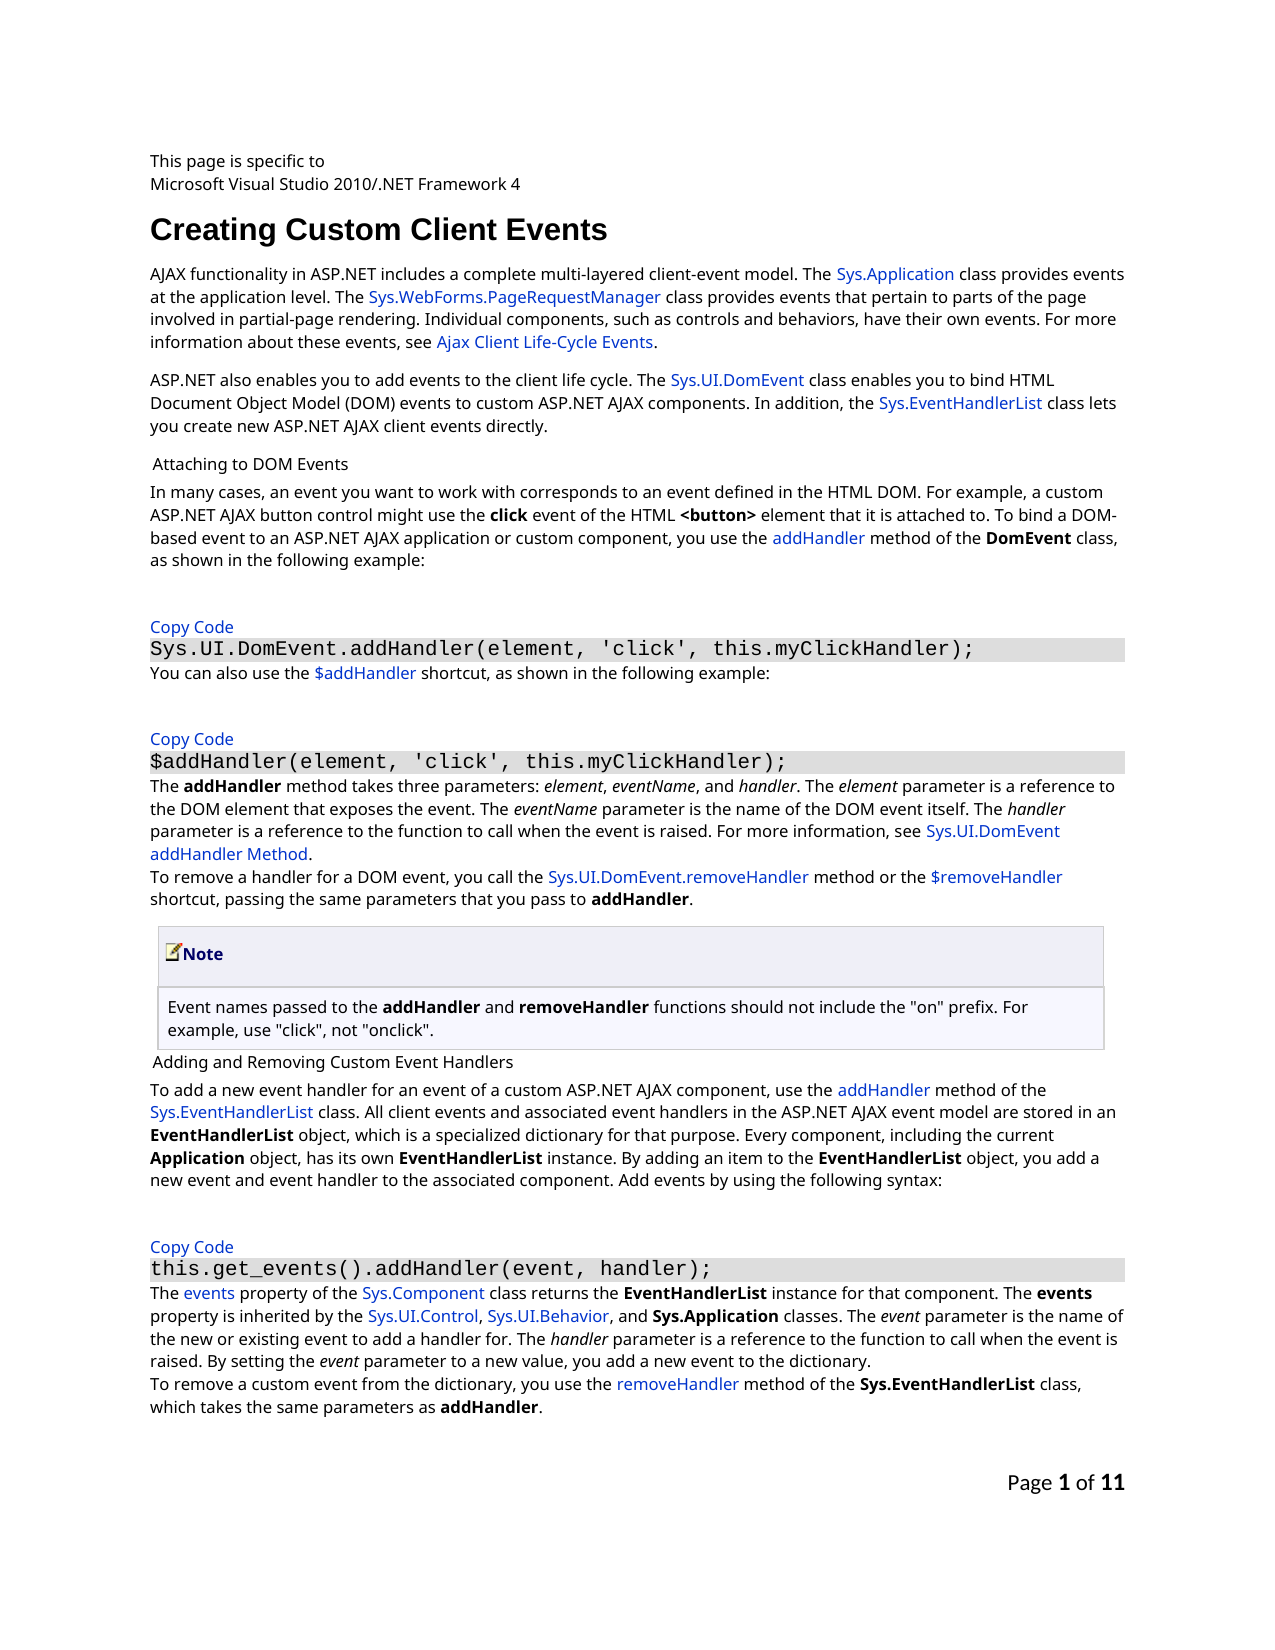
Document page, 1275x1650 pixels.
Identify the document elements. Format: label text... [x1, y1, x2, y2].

text Copy Code [150, 1235, 1125, 1258]
text The addHandler method takes three parameters: element, eventName, and handler. The element parameter is a reference to the DOM element that exposes the event. The eventName parameter is the name of the DOM event itself. The handler parameter is a reference to the function to call when the event is raised. For more information, see Sys.UI.DomEvent addHandler Method. [150, 774, 1125, 865]
text Sys.UI.DomEvent.addHandler(element, 'click', this.myClickHandler); [150, 638, 1125, 662]
text Adding and Removing Custom Event Handlers [150, 1050, 1125, 1078]
text In many cases, an event you want to work with corresponds to an event defined in the HTML DOM. For example, a custom ASP.NET AJAX button control might use the click event of the HTML <button> element that it is attached to. To bind a DOM-based event to an ASP.NET AJAX application or custom component, you use the addHandler method of the DomEvent class, as shown in the following example: [150, 481, 1125, 572]
text To add a new event handler for an event of a custom ASP.NET AJAX component, use the addHandler method of the Sys.EventHandlerList class. All client events and associated event handlers in the ASP.NET AJAX event model are stored in an EventHandlerList object, which is a specialized dictionary for that purpose. Every component, including the current Application object, has its own EventHandlerList instance. By adding an item to the EventHandlerList object, you add a new event and event handler to the associated component. Add events by using the following syntax: [150, 1078, 1125, 1192]
text Copy Code [150, 728, 1125, 751]
text To remove a custom event from the dictionary, you use the removeHandler method of the Sys.EventHandlerList class, which takes the same parameters as addHandler. [150, 1373, 1125, 1418]
text Copy Code [150, 615, 1125, 638]
text This page is specific to [150, 150, 1125, 173]
text $addHandler(element, 'click', this.myClickHandler); [150, 751, 1125, 774]
picture [165, 943, 183, 961]
text To remove a handler for a DOM event, you call the Sys.UI.DomEvent.removeHandler method or the $removeHandler shortcut, passing the same parameters that you pass to addHandler. [150, 865, 1125, 911]
text ASP.NET also enables you to add events to the client life cycle. The Sys.UI.DomEvent class enables you to bind HTML Document Object Model (DOM) events to custom ASP.NET AJAX components. In addition, the Sys.EventHandlerList class lets you create new ASP.NET AJAX client events directly. [150, 369, 1125, 437]
table_header Note [159, 927, 1103, 986]
text Microsoft Visual Studio 2010/.NET Framework 4 [150, 173, 1125, 195]
text Creating Custom Client Events [150, 211, 1125, 247]
text You can also use the $addHandler shortcut, as shown in the following example: [150, 662, 1125, 684]
text this.get_events().addHandler(event, handler); [150, 1258, 1125, 1282]
text AJAX functionality in ASP.NET includes a complete multi-layered client-event model. The Sys.Application class provides events at the application level. The Sys.WebForms.PageRequestManager class provides events that pertain to parts of the page involved in partial-page rendering. Individual components, such as controls and behaviors, have their own events. For more information about these events, see Ajax Client Life-Cycle Events. [150, 263, 1125, 353]
table_cell Event names passed to the addHandler and removeHandler functions should not include the "on" prefix. For example, use "click", not "onclick". [159, 988, 1103, 1049]
text Attaching to DOM Events [150, 453, 1125, 481]
text The events property of the Sys.Component class returns the EventHandlerList instance for that component. The events property is inherited by the Sys.UI.Control, Sys.UI.Behavior, and Sys.Application classes. The event parameter is the name of the new or existing event to add a handler for. The handler parameter is a reference to the function to call when the event is raised. By setting the event parameter to a new value, you add a new event to the dictionary. [150, 1282, 1125, 1373]
